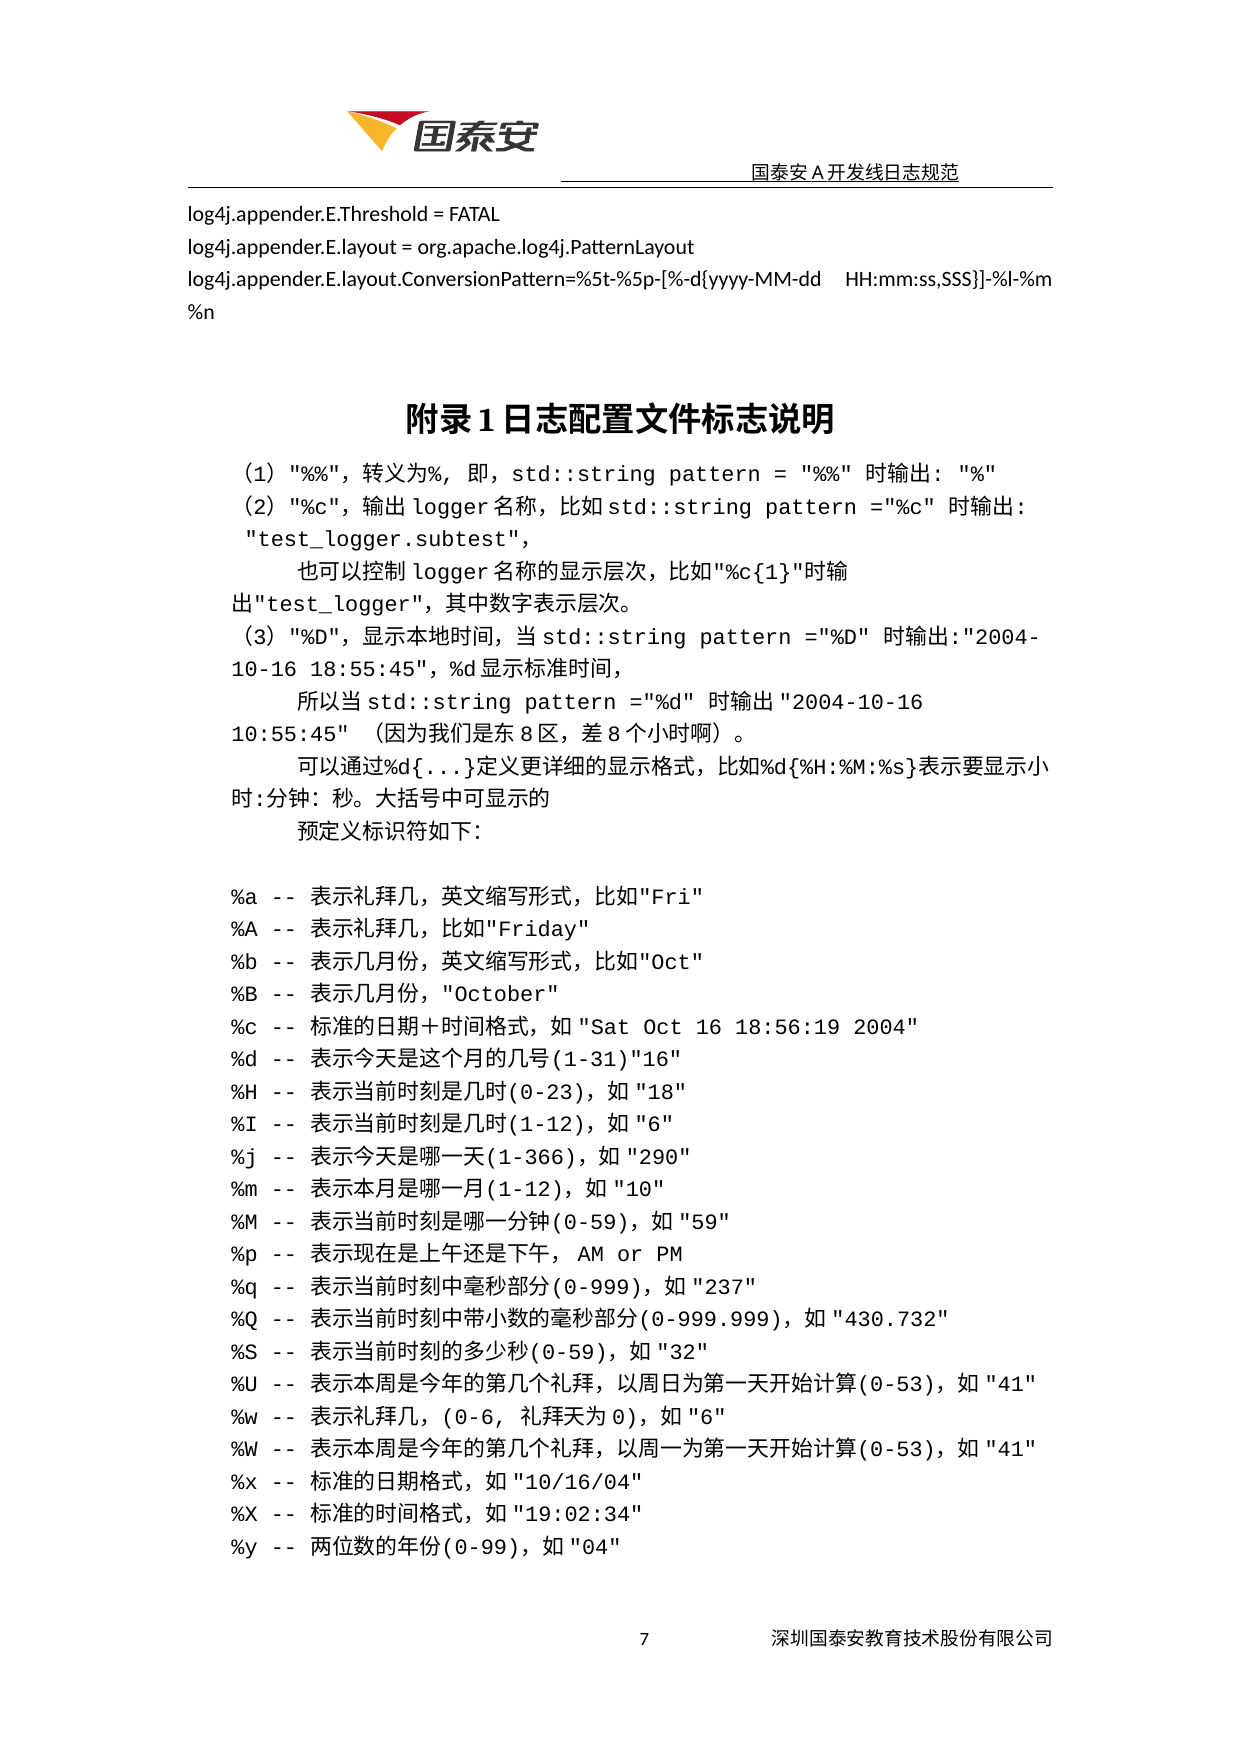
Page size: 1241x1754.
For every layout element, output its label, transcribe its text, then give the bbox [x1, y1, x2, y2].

text log4j.appender.E.layout = org.apache.log4j.PatternLayout [187, 230, 1053, 262]
text log4j.appender.E.layout.ConversionPattern=%5t-%5p-[%-d{yyyy-MM-dd HH:mm:ss,SSS}]-%l-%m%n [187, 262, 1053, 327]
picture [319, 88, 562, 180]
text log4j.appender.E.Threshold = FATAL [187, 197, 1053, 230]
title 附录1 日志配置文件标志说明 [187, 385, 1053, 450]
